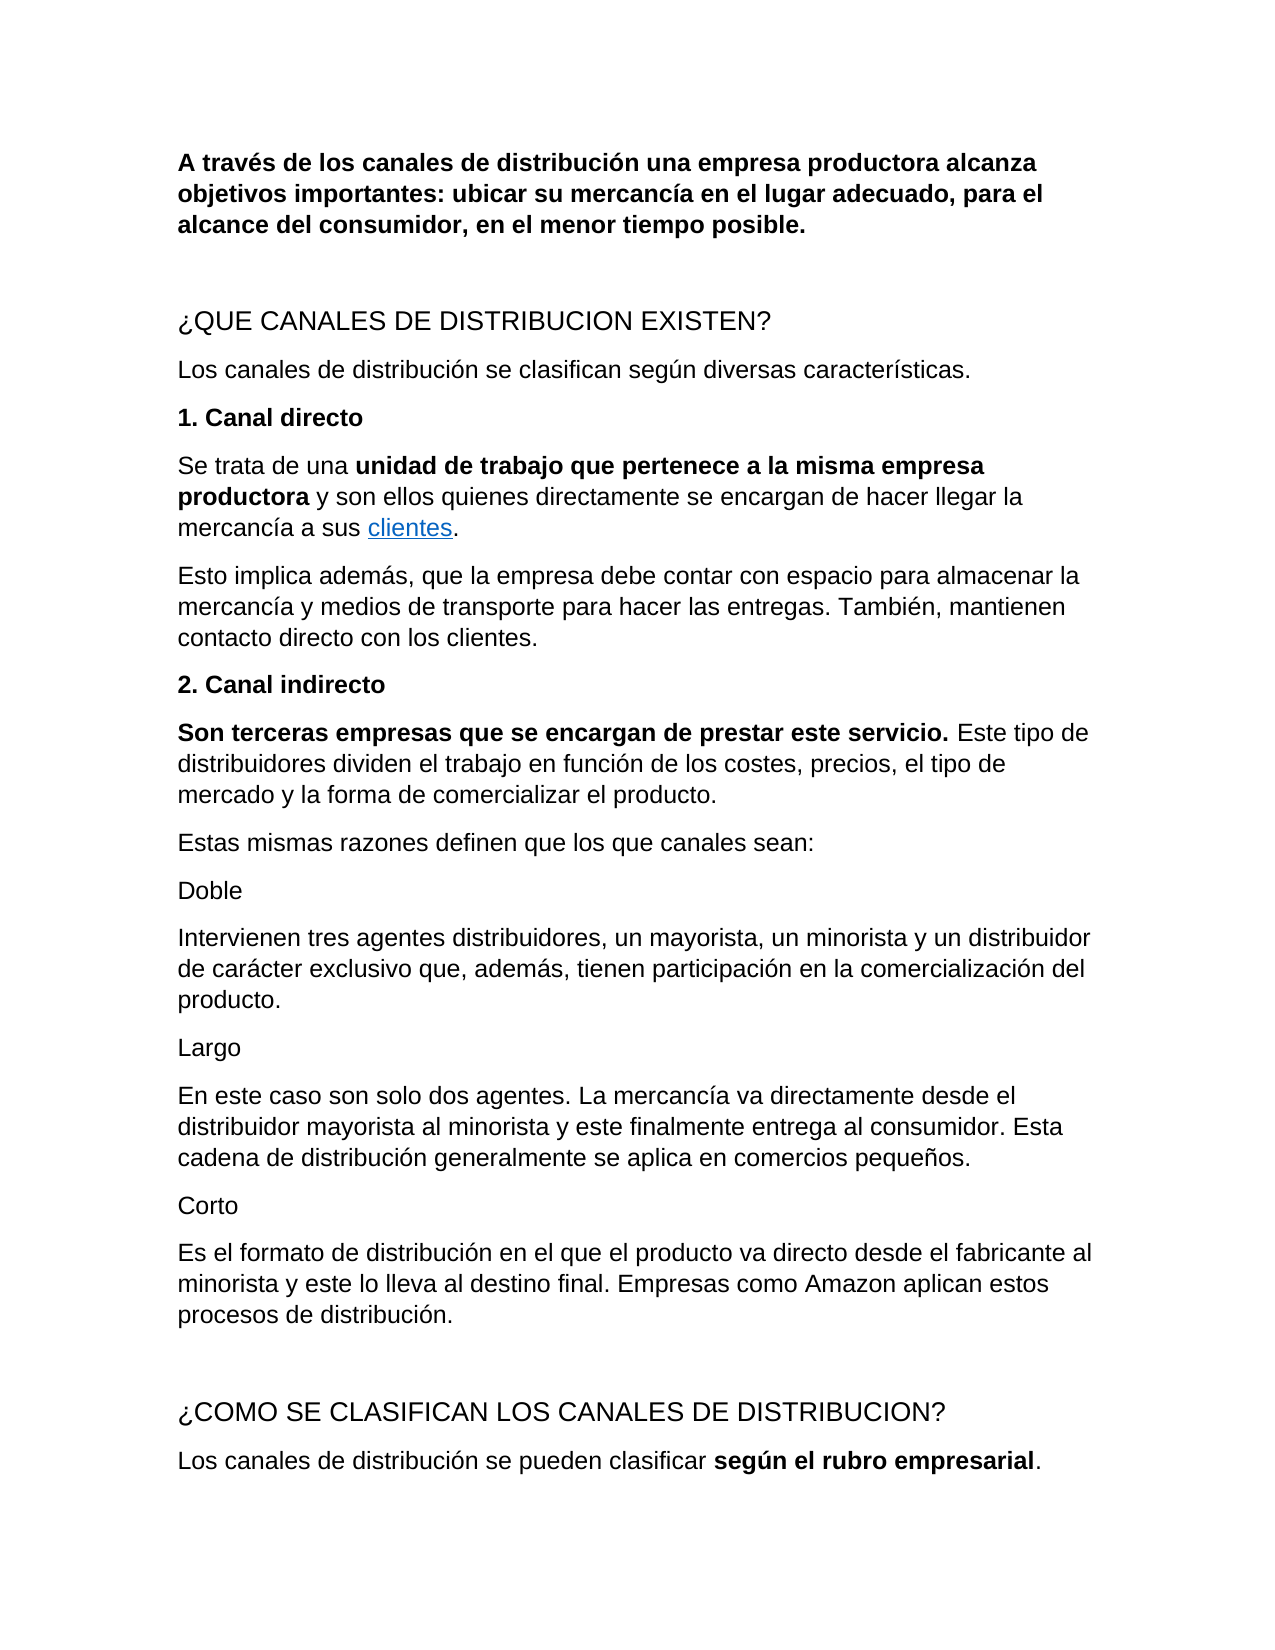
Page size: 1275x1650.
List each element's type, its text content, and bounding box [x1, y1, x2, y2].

text En este caso son solo dos agentes. La mercancía va directamente desde el distribuidor mayorista al minorista y este finalmente entrega al consumidor. Esta cadena de distribución generalmente se aplica en comercios pequeños. [177, 1081, 1098, 1172]
text ¿QUE CANALES DE DISTRIBUCION EXISTEN? [177, 305, 1098, 336]
text Los canales de distribución se clasifican según diversas características. [177, 356, 1098, 384]
text Doble [177, 876, 1098, 904]
text 2. Canal indirecto [177, 671, 1098, 699]
text Los canales de distribución se pueden clasificar según el rubro empresarial. [177, 1446, 1098, 1475]
text Estas mismas razones definen que los que canales sean: [177, 828, 1098, 857]
text Intervienen tres agentes distribuidores, un mayorista, un minorista y un distribuidor de carácter exclusivo que, además, tienen participación en la comercialización del producto. [177, 923, 1098, 1014]
text Corto [177, 1191, 1098, 1219]
text Son terceras empresas que se encargan de prestar este servicio. Este tipo de distribuidores dividen el trabajo en función de los costes, precios, el tipo de mercado y la forma de comercializar el producto. [177, 718, 1098, 809]
text Largo [177, 1033, 1098, 1062]
text 1. Canal directo [177, 403, 1098, 432]
text Es el formato de distribución en el que el producto va directo desde el fabricante al minorista y este lo lleva al destino final. Empresas como Amazon aplican estos procesos de distribución. [177, 1238, 1098, 1329]
text A través de los canales de distribución una empresa productora alcanza objetivos importantes: ubicar su mercancía en el lugar adecuado, para el alcance del consumidor, en el menor tiempo posible. [177, 148, 1098, 238]
text ¿COMO SE CLASIFICAN LOS CANALES DE DISTRIBUCION? [177, 1396, 1098, 1427]
text Esto implica además, que la empresa debe contar con espacio para almacenar la mercancía y medios de transporte para hacer las entregas. También, mantienen contacto directo con los clientes. [177, 561, 1098, 652]
text Se trata de una unidad de trabajo que pertenece a la misma empresa productora y son ellos quienes directamente se encargan de hacer llegar la mercancía a sus clientes. [177, 451, 1098, 542]
